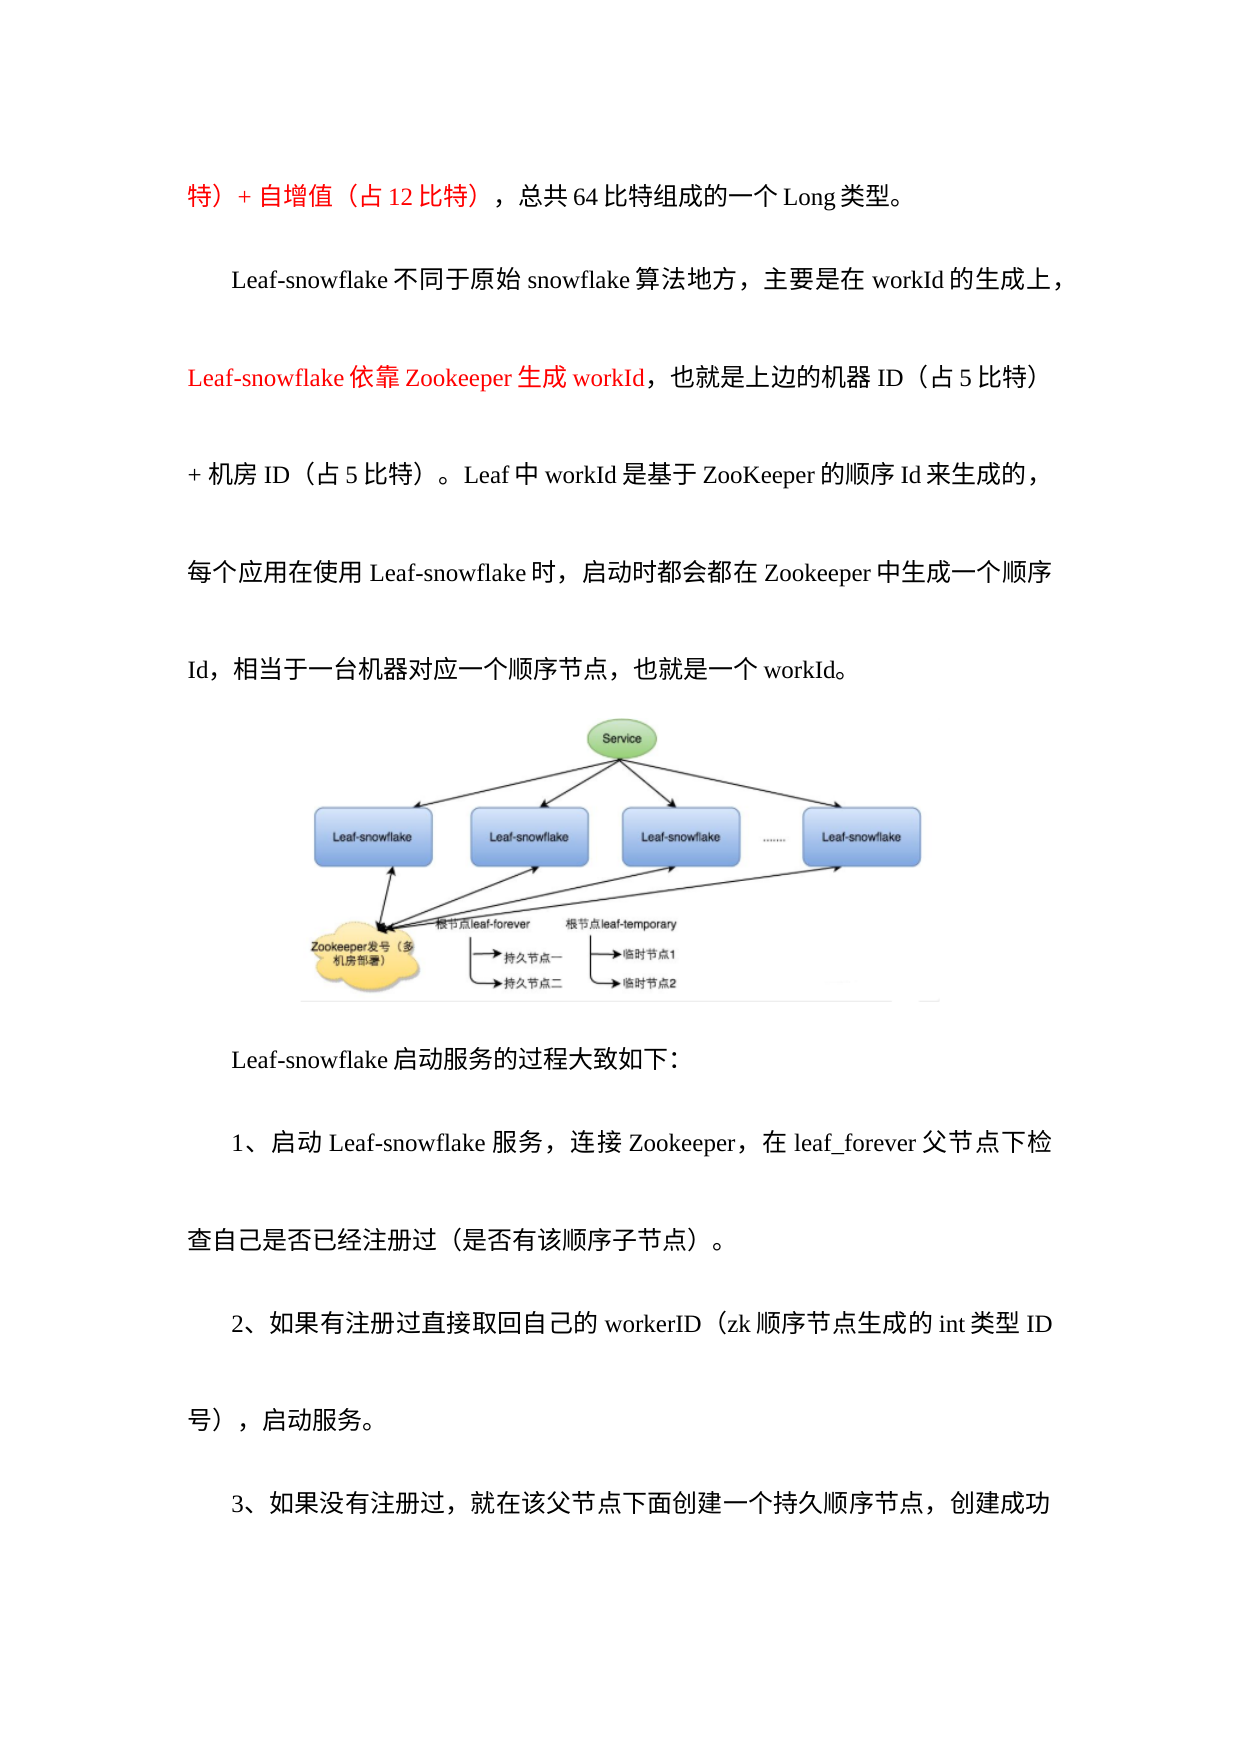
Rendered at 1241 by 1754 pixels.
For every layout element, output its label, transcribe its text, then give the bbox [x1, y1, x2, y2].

text Leaf-snowflake启动服务的过程大致如下： [187, 1025, 1053, 1090]
text 1、启动Leaf-snowflake服务，连接Zookeeper，在leaf_forever父节点下检查自己是否已经注册过（是否有该顺序子节点）。 [187, 1108, 1053, 1271]
text Leaf-snowflake基本上就是沿用了snowflake的设计，ID组成结构：正数位（占1比特）+ 时间戳（占41比特）+ 机器ID（占5比特）+ 机房ID（占5比特）+ 自增值（占12比特），总共64比特组成的一个Long类型。 [187, 162, 1053, 227]
text Leaf-snowflake不同于原始snowflake算法地方，主要是在workId的生成上，Leaf-snowflake依靠Zookeeper生成workId，也就是上边的机器ID（占5比特）+ 机房ID（占5比特）。Leaf中workId是基于ZooKeeper的顺序Id来生成的，每个应用在使用Leaf-snowflake时，启动时都会都在Zookeeper中生成一个顺序Id，相当于一台机器对应一个顺序节点，也就是一个workId。 [187, 245, 1053, 700]
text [187, 1469, 1053, 1534]
text 2、如果有注册过直接取回自己的workerID（zk顺序节点生成的int类型ID号），启动服务。 [187, 1289, 1053, 1451]
picture [300, 718, 940, 1002]
